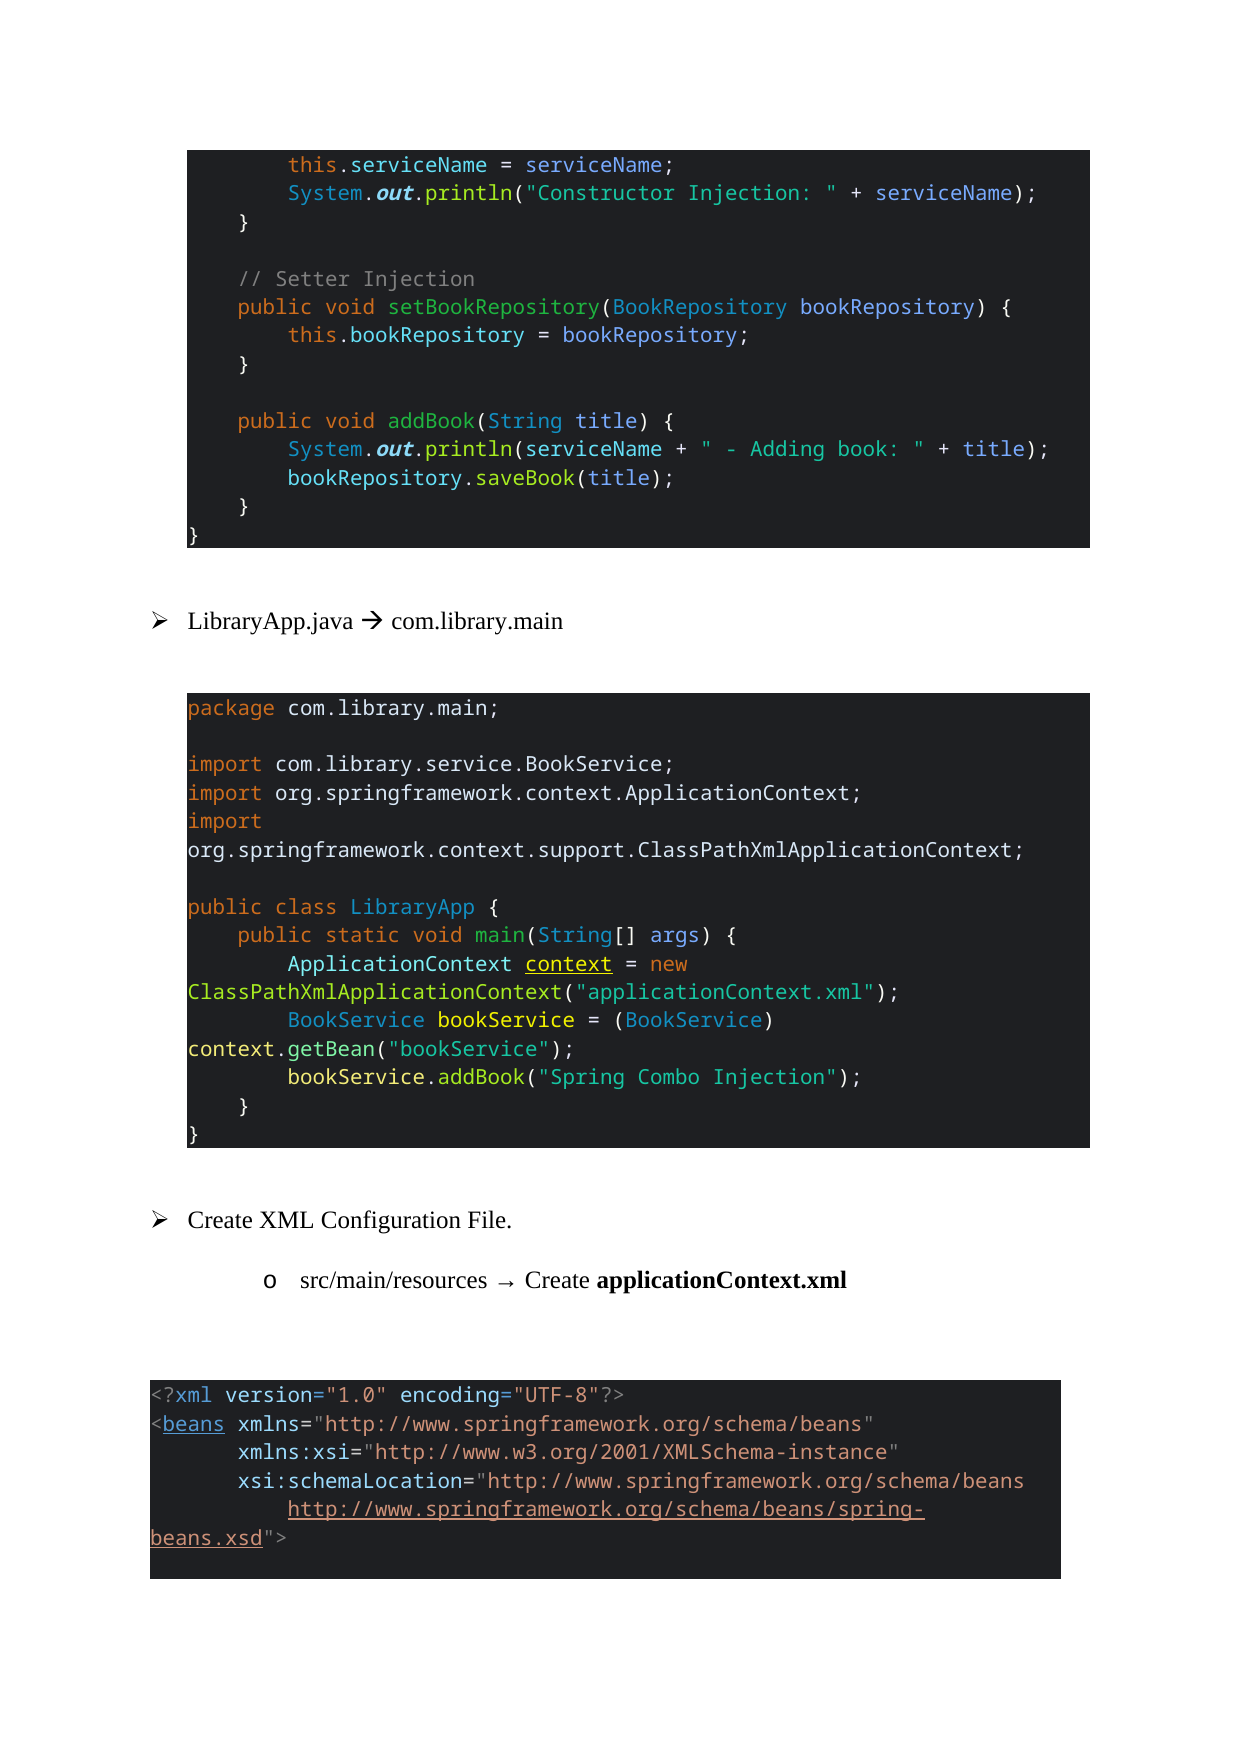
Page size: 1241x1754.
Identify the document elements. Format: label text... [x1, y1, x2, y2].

text this.serviceName = serviceName; [187, 150, 1090, 178]
text this.bookRepository = bookRepository; [187, 321, 1090, 349]
text System.out.println("Constructor Injection: " + serviceName); [187, 178, 1090, 207]
text } [187, 349, 1090, 377]
text http://www.springframework.org/schema/beans/spring-beans.xsd"> [150, 1494, 1061, 1551]
text public void addBook(String title) { [187, 406, 1090, 434]
text } [187, 1119, 1090, 1148]
text System.out.println(serviceName + " - Adding book: " + title); [187, 434, 1090, 463]
text package com.library.main; [187, 693, 1090, 721]
text xsi:schemaLocation="http://www.springframework.org/schema/beans [150, 1466, 1061, 1494]
text <?xml version="1.0" encoding="UTF-8"?> [150, 1380, 1061, 1409]
text ApplicationContext context = new ClassPathXmlApplicationContext("applicationContext.xml"); [187, 949, 1090, 1006]
text import org.springframework.context.support.ClassPathXmlApplicationContext; [187, 806, 1090, 863]
text } [187, 1091, 1090, 1119]
text } [187, 207, 1090, 235]
text bookRepository.saveBook(title); [187, 463, 1090, 491]
list Create XML Configuration File. [150, 1206, 1090, 1234]
text } [187, 491, 1090, 520]
text public static void main(String[] args) { [187, 920, 1090, 949]
text import org.springframework.context.ApplicationContext; [187, 778, 1090, 806]
text BookService bookService = (BookService) context.getBean("bookService"); [187, 1006, 1090, 1062]
text public class LibraryApp { [187, 892, 1090, 920]
text // Setter Injection [187, 264, 1090, 292]
text } [187, 520, 1090, 548]
text bookService.addBook("Spring Combo Injection"); [187, 1062, 1090, 1091]
text public void setBookRepository(BookRepository bookRepository) { [187, 292, 1090, 321]
list src/main/resources → Create applicationContext.xml [262, 1265, 1090, 1296]
text <beans xmlns="http://www.springframework.org/schema/beans" [150, 1409, 1061, 1437]
list LibraryApp.java com.library.main [150, 606, 1090, 635]
text import com.library.service.BookService; [187, 749, 1090, 778]
text xmlns:xsi="http://www.w3.org/2001/XMLSchema-instance" [150, 1437, 1061, 1466]
